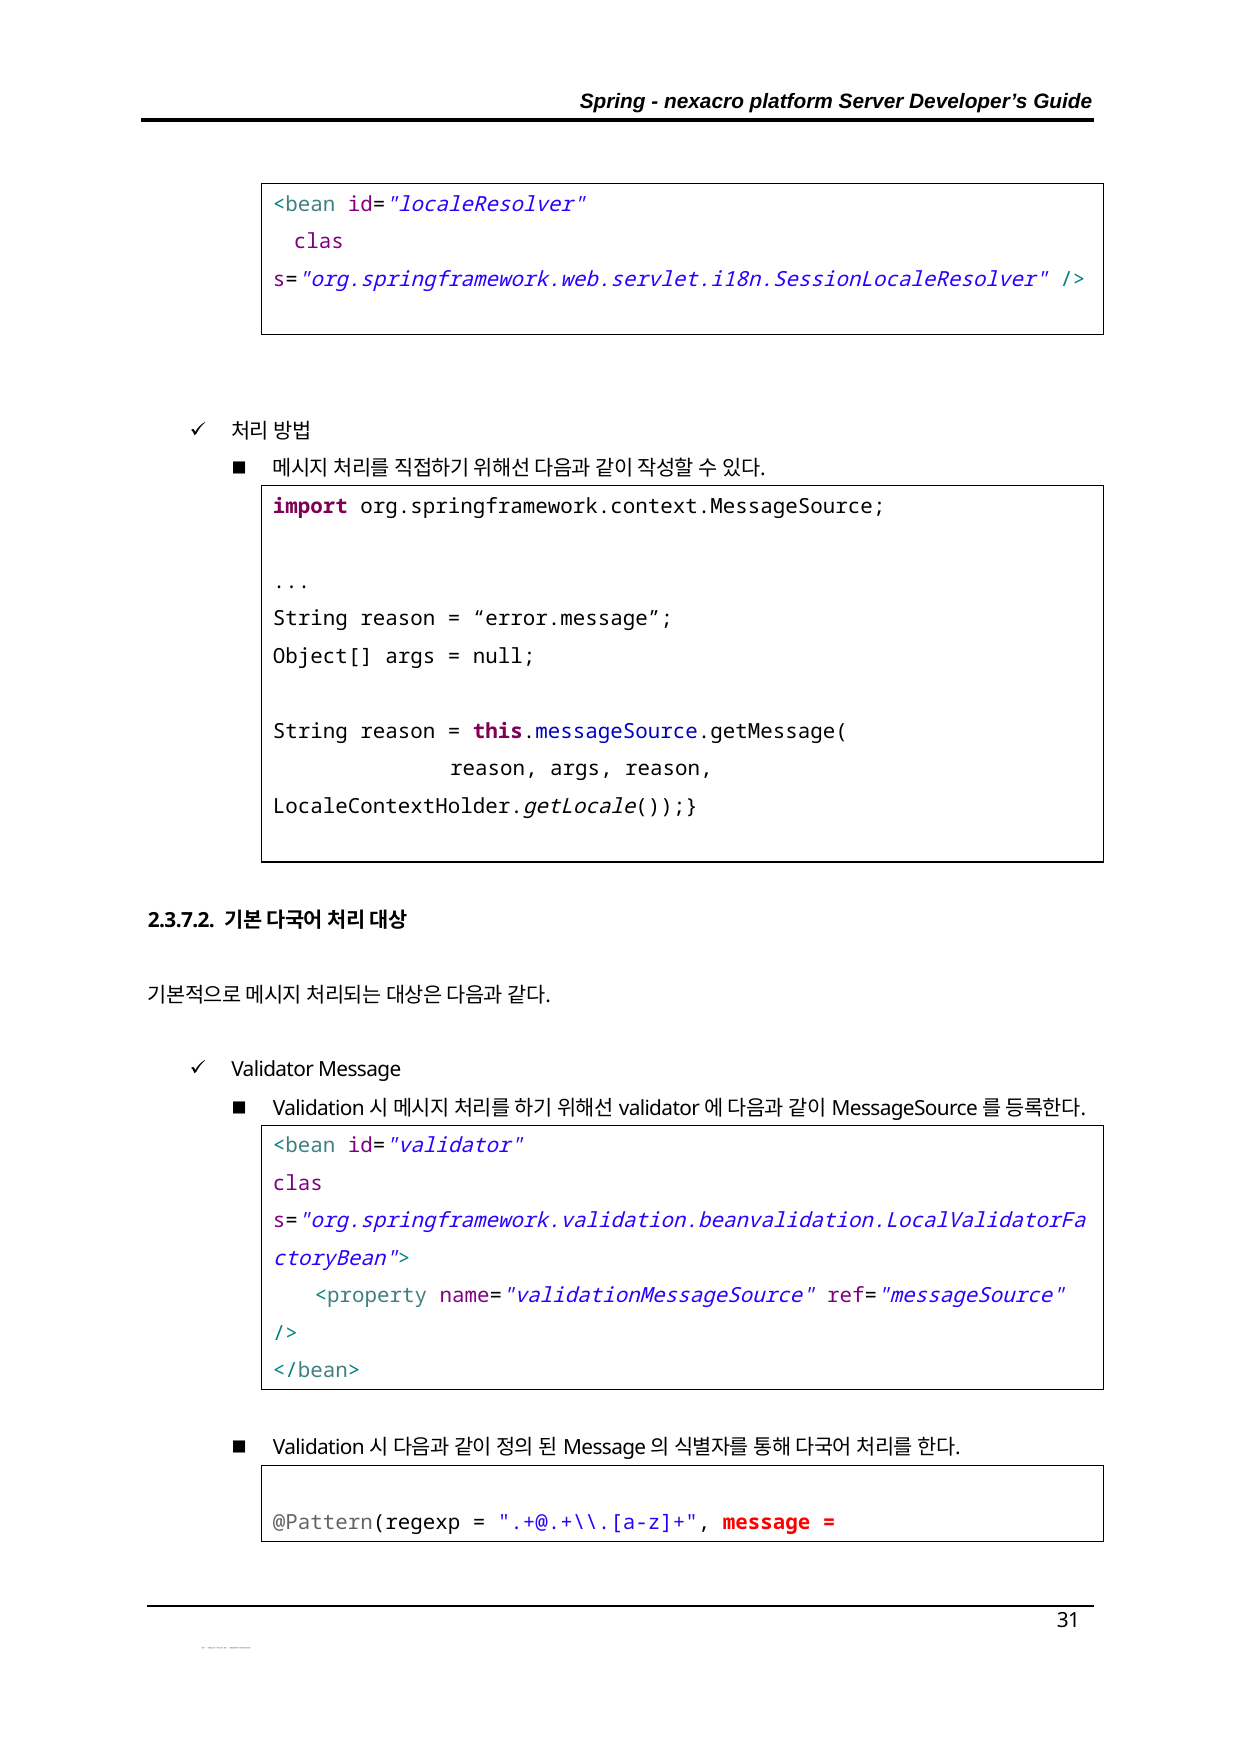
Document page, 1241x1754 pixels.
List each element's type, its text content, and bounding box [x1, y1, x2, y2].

list Validator Message [189, 1050, 1092, 1087]
list 처리 방법 [189, 410, 1092, 448]
table_header import org.springframework.context.MessageSource; ... String reason = “error.message”; Object[] args = null; String reason = this.messageSource.getMessage( reason, args, reason, LocaleContextHolder.getLocale());} [262, 486, 1103, 861]
text 기본적으로 메시지 처리되는 대상은 다음과 같다. [148, 975, 1092, 1012]
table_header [262, 1466, 1103, 1541]
list 메시지 처리를 직접하기 위해선 다음과 같이 작성할 수 있다. [231, 448, 1092, 485]
subtitle 기본 다국어 처리 대상 [148, 900, 1092, 937]
list Validation 시 메시지 처리를 하기 위해선 validator에 다음과 같이 MessageSource를 등록한다. [231, 1087, 1092, 1125]
table_header <bean id="validator" class="org.springframework.validation.beanvalidation.LocalValidatorFactoryBean"> <property name="validationMessageSource" ref="messageSource" /> </bean> [262, 1126, 1103, 1388]
list Validation 시 다음과 같이 정의 된 Message의 식별자를 통해 다국어 처리를 한다. [231, 1427, 1092, 1464]
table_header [262, 184, 1103, 334]
